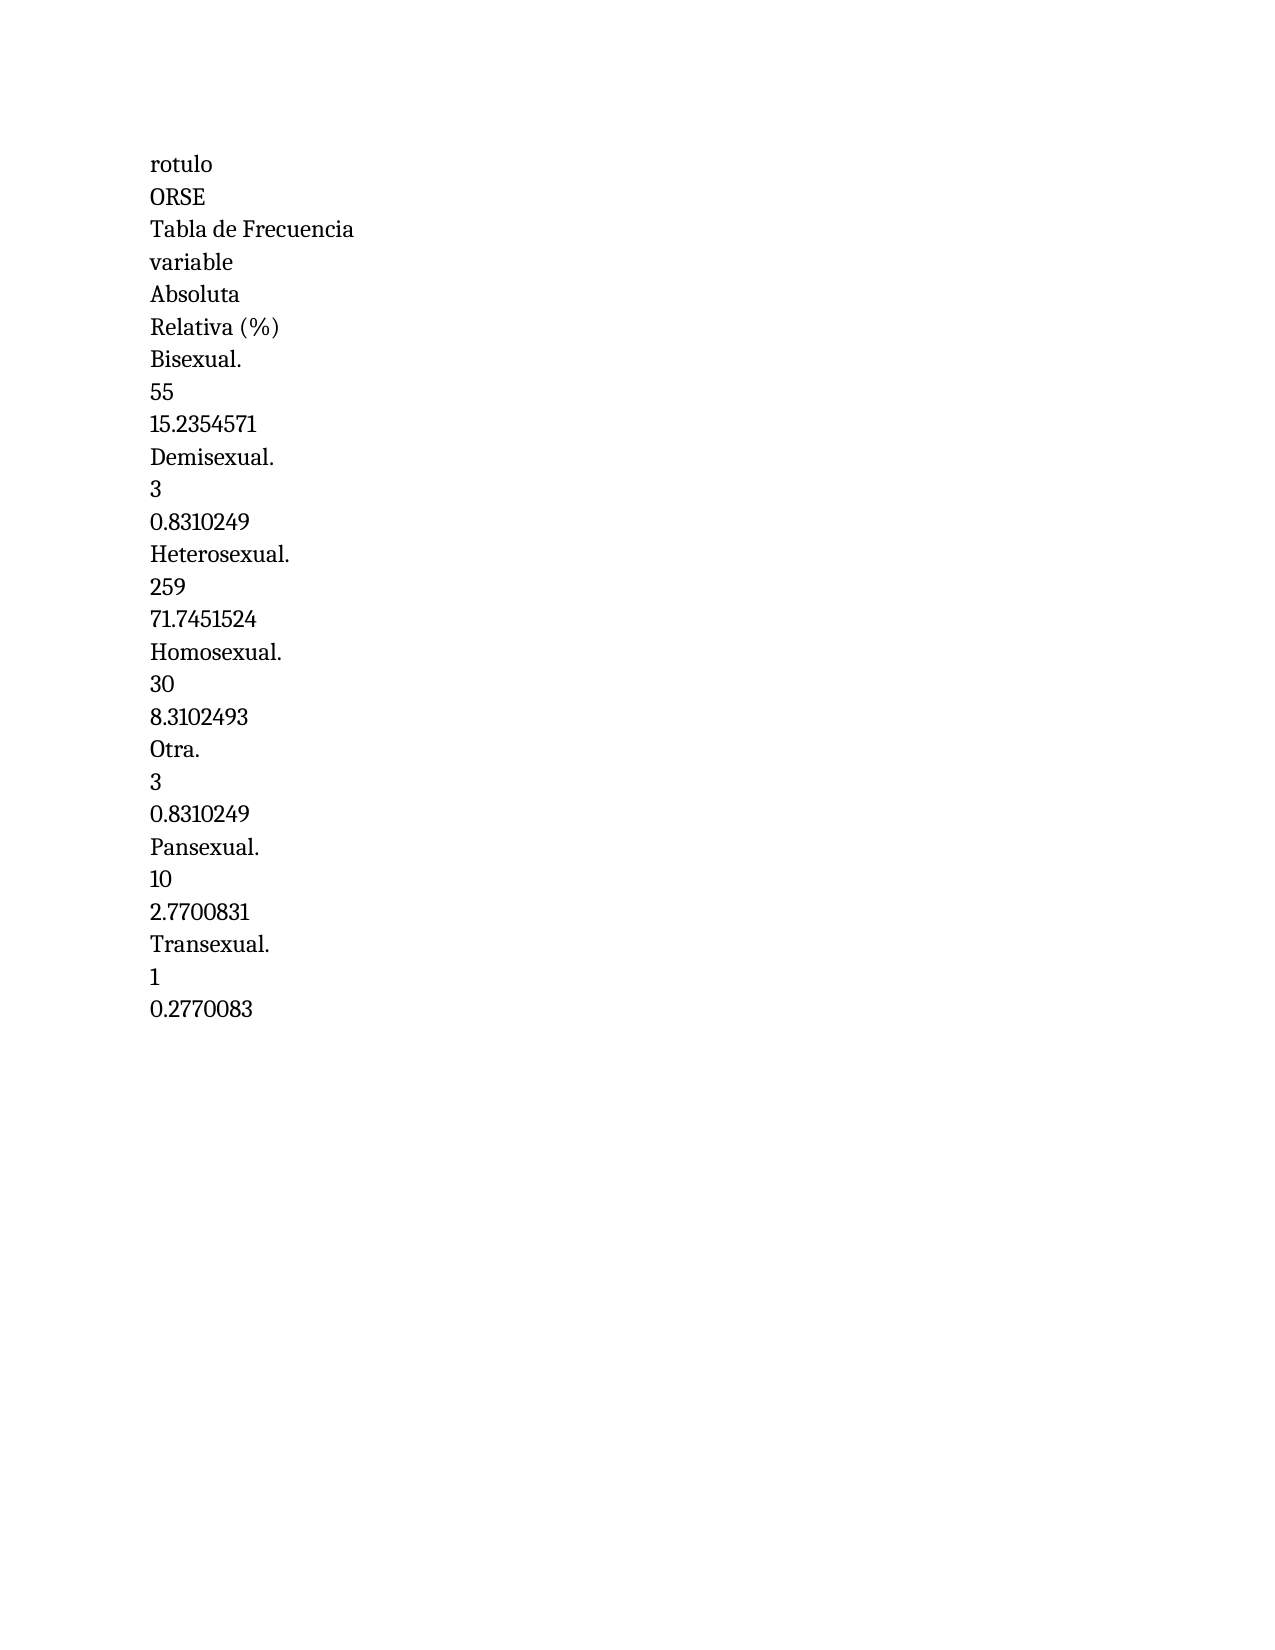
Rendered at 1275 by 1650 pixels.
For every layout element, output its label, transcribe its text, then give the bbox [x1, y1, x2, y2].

text 2.7700831 [150, 897, 1125, 926]
text 259 [150, 572, 1125, 601]
text 3 [150, 475, 1125, 504]
text 8.3102493 [150, 702, 1125, 731]
text Demisexual. [150, 442, 1125, 471]
text 55 [150, 377, 1125, 406]
text Bisexual. [150, 345, 1125, 374]
text 0.8310249 [150, 507, 1125, 536]
text Tabla de Frecuencia [150, 215, 1125, 244]
text 15.2354571 [150, 410, 1125, 439]
text ORSE [150, 182, 1125, 211]
text Otra. [150, 735, 1125, 764]
text 10 [150, 865, 1125, 894]
text Absoluta [150, 280, 1125, 309]
text Relativa (%) [150, 312, 1125, 341]
text 71.7451524 [150, 605, 1125, 634]
text 0.8310249 [150, 800, 1125, 829]
text Homosexual. [150, 637, 1125, 666]
text Pansexual. [150, 832, 1125, 861]
text rotulo [150, 150, 1125, 179]
text 30 [150, 670, 1125, 699]
text Transexual. [150, 930, 1125, 959]
text Heterosexual. [150, 540, 1125, 569]
text variable [150, 247, 1125, 276]
text 1 [150, 962, 1125, 991]
text 3 [150, 767, 1125, 796]
text 0.2770083 [150, 995, 1125, 1024]
